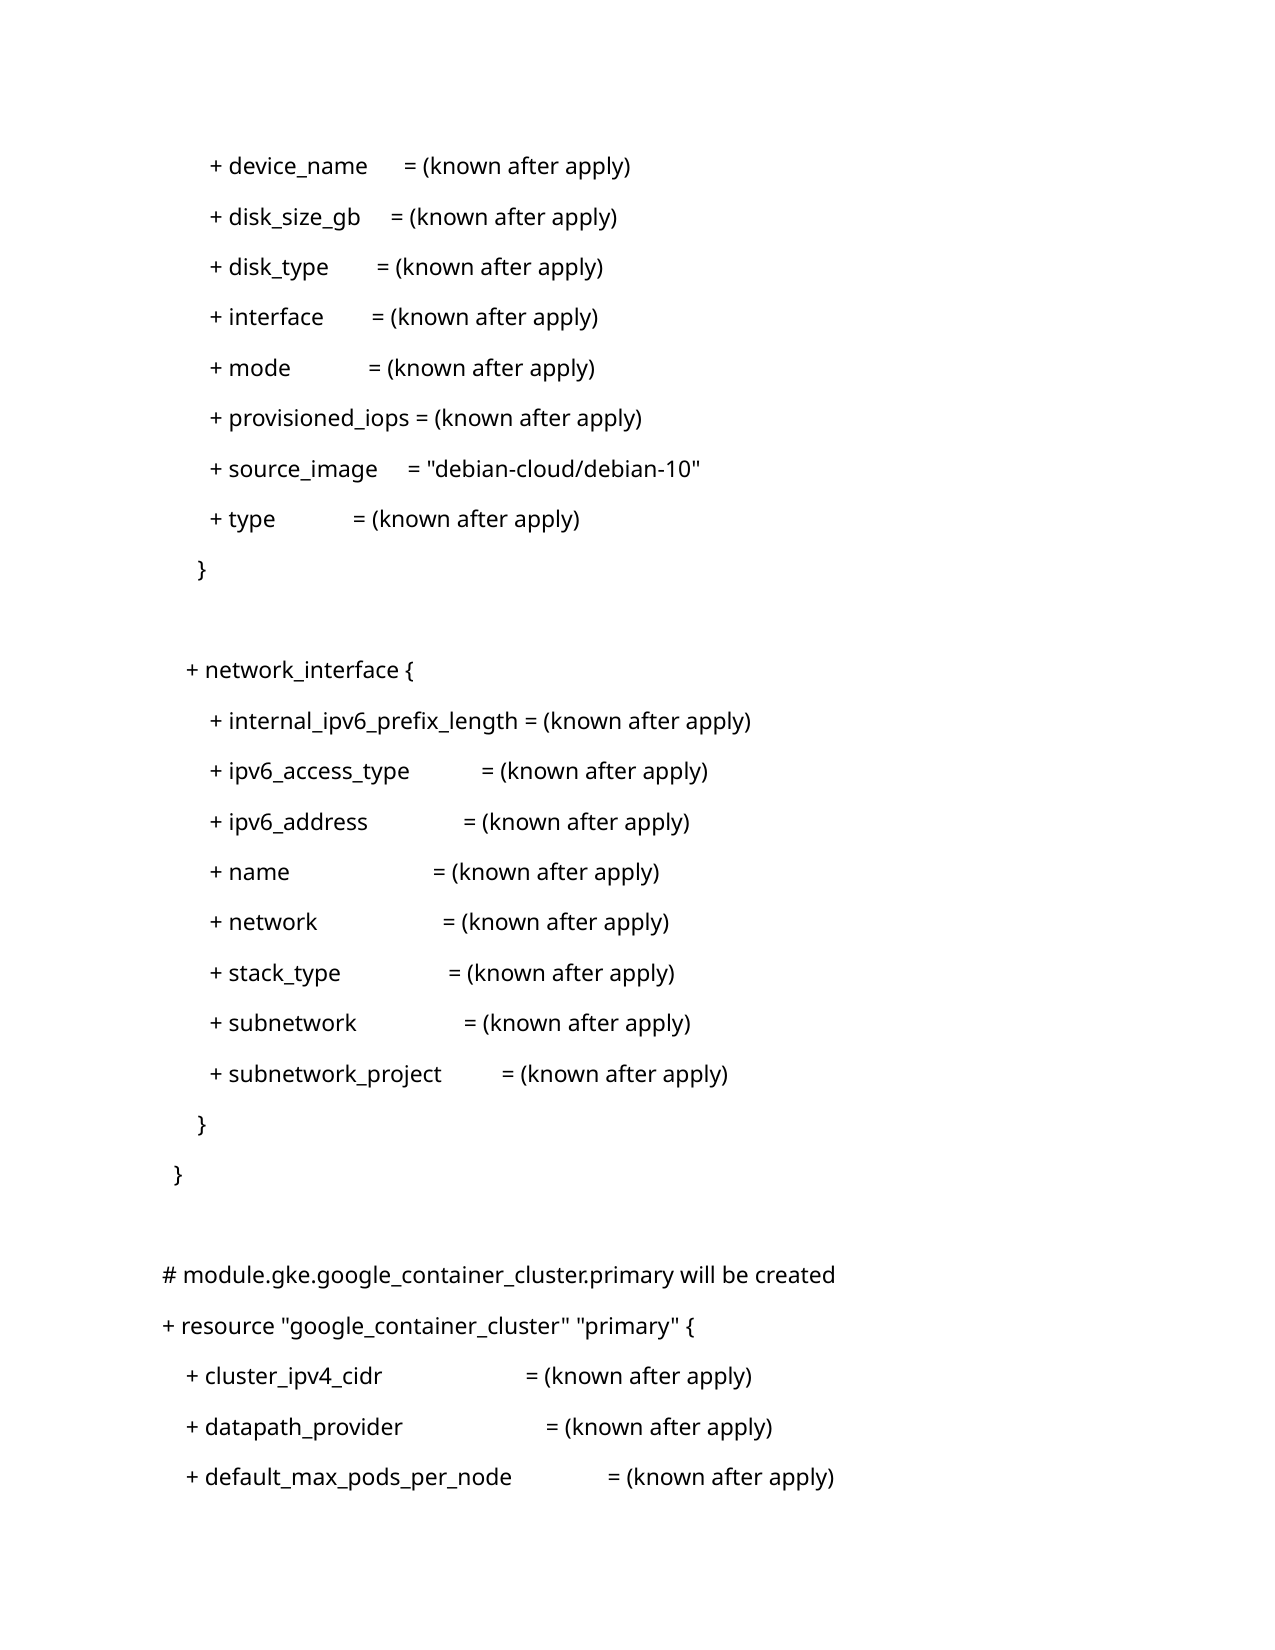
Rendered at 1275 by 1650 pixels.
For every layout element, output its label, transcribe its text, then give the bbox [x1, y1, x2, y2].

text + name = (known after apply) [150, 856, 1125, 887]
text + source_image = "debian-cloud/debian-10" [150, 452, 1125, 484]
text + type = (known after apply) [150, 503, 1125, 534]
text + ipv6_access_type = (known after apply) [150, 755, 1125, 786]
text + provisioned_iops = (known after apply) [150, 402, 1125, 433]
text + disk_size_gb = (known after apply) [150, 200, 1125, 232]
text } [150, 1158, 1125, 1189]
text + disk_type = (known after apply) [150, 251, 1125, 282]
text + default_max_pods_per_node = (known after apply) [150, 1461, 1125, 1492]
text + network = (known after apply) [150, 906, 1125, 937]
text } [150, 553, 1125, 584]
text + ipv6_address = (known after apply) [150, 805, 1125, 837]
text + datapath_provider = (known after apply) [150, 1410, 1125, 1442]
text + cluster_ipv4_cidr = (known after apply) [150, 1360, 1125, 1391]
text + device_name = (known after apply) [150, 150, 1125, 181]
text # module.gke.google_container_cluster.primary will be created [150, 1259, 1125, 1290]
text + subnetwork = (known after apply) [150, 1007, 1125, 1038]
text + mode = (known after apply) [150, 352, 1125, 383]
text + resource "google_container_cluster" "primary" { [150, 1309, 1125, 1341]
text + internal_ipv6_prefix_length = (known after apply) [150, 704, 1125, 736]
text + network_interface { [150, 654, 1125, 685]
text + interface = (known after apply) [150, 301, 1125, 332]
text + subnetwork_project = (known after apply) [150, 1057, 1125, 1089]
text + stack_type = (known after apply) [150, 957, 1125, 988]
text } [150, 1108, 1125, 1139]
